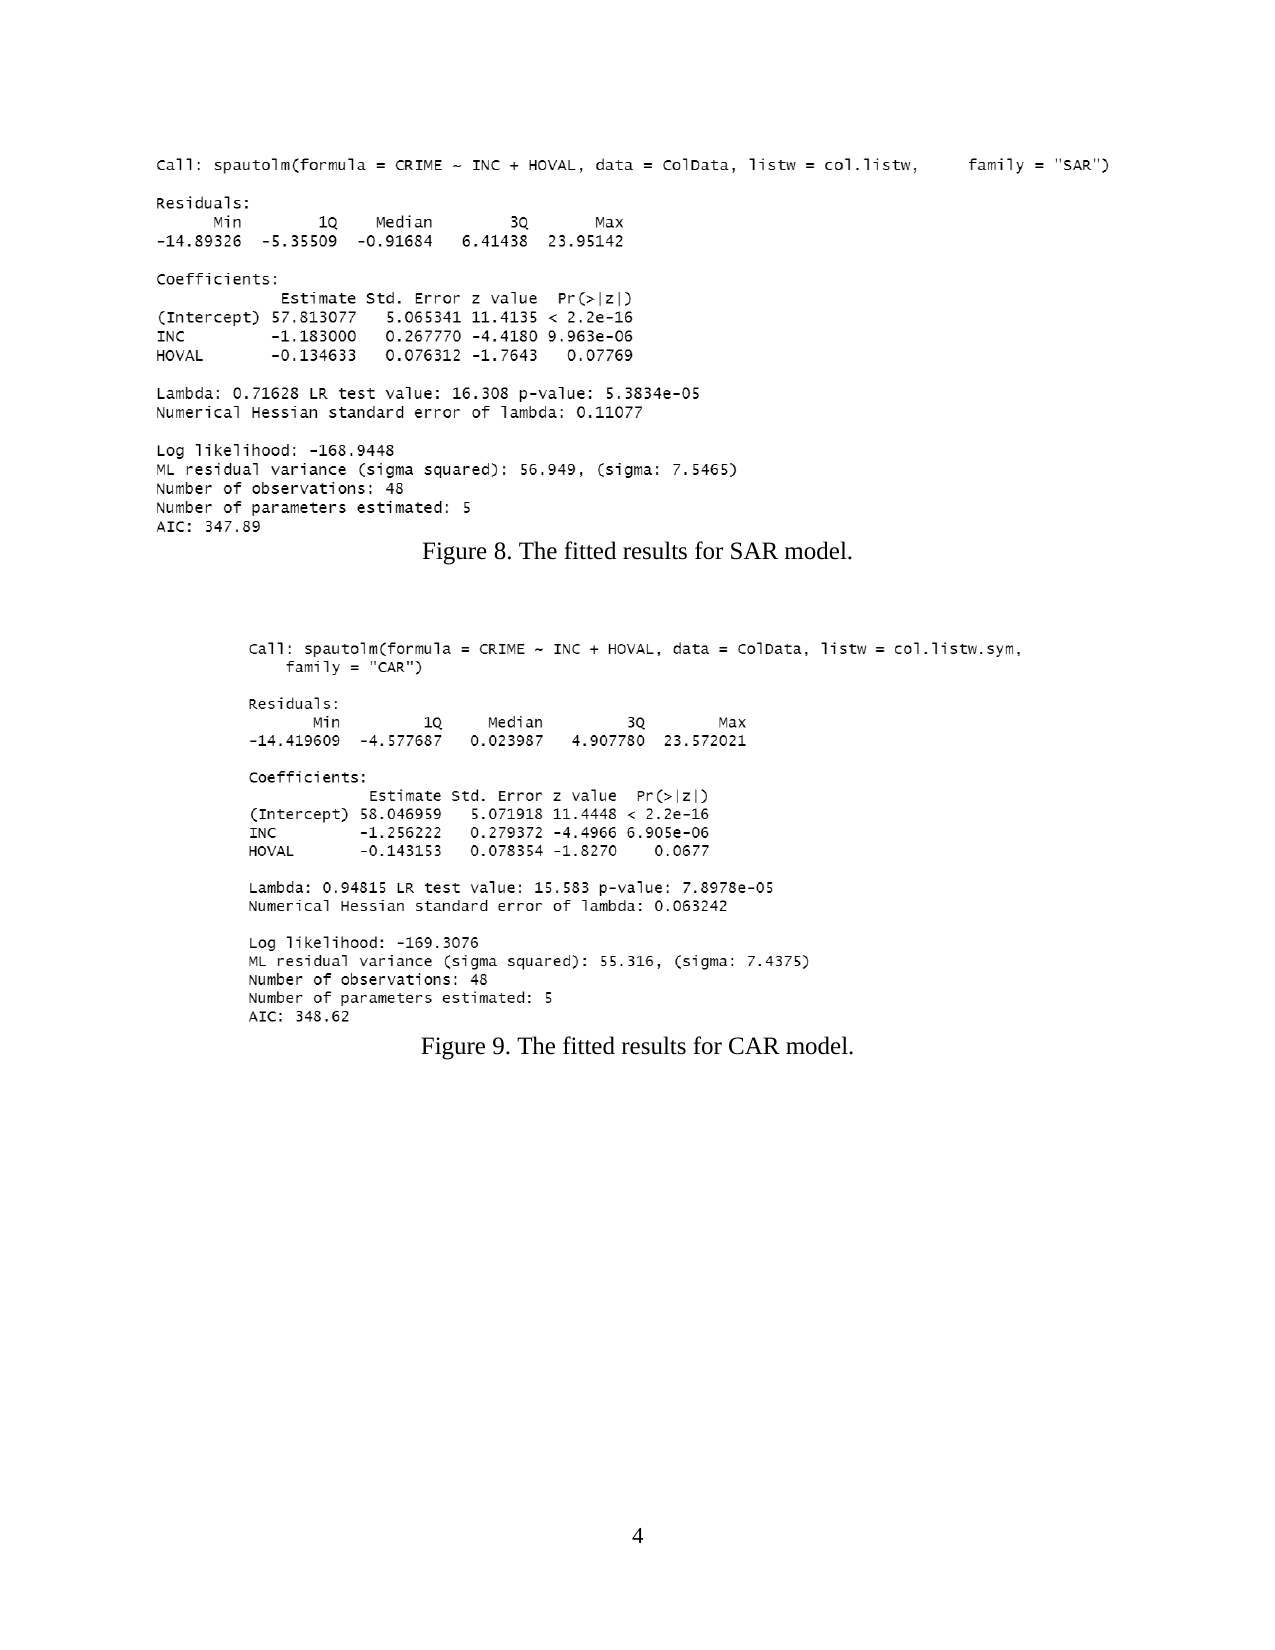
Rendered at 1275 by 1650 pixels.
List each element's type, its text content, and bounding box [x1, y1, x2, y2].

text Figure 8. The fitted results for SAR model. [150, 537, 1125, 565]
picture [150, 150, 1128, 537]
picture [242, 635, 1033, 1031]
text Figure 9. The fitted results for CAR model. [150, 1031, 1125, 1060]
